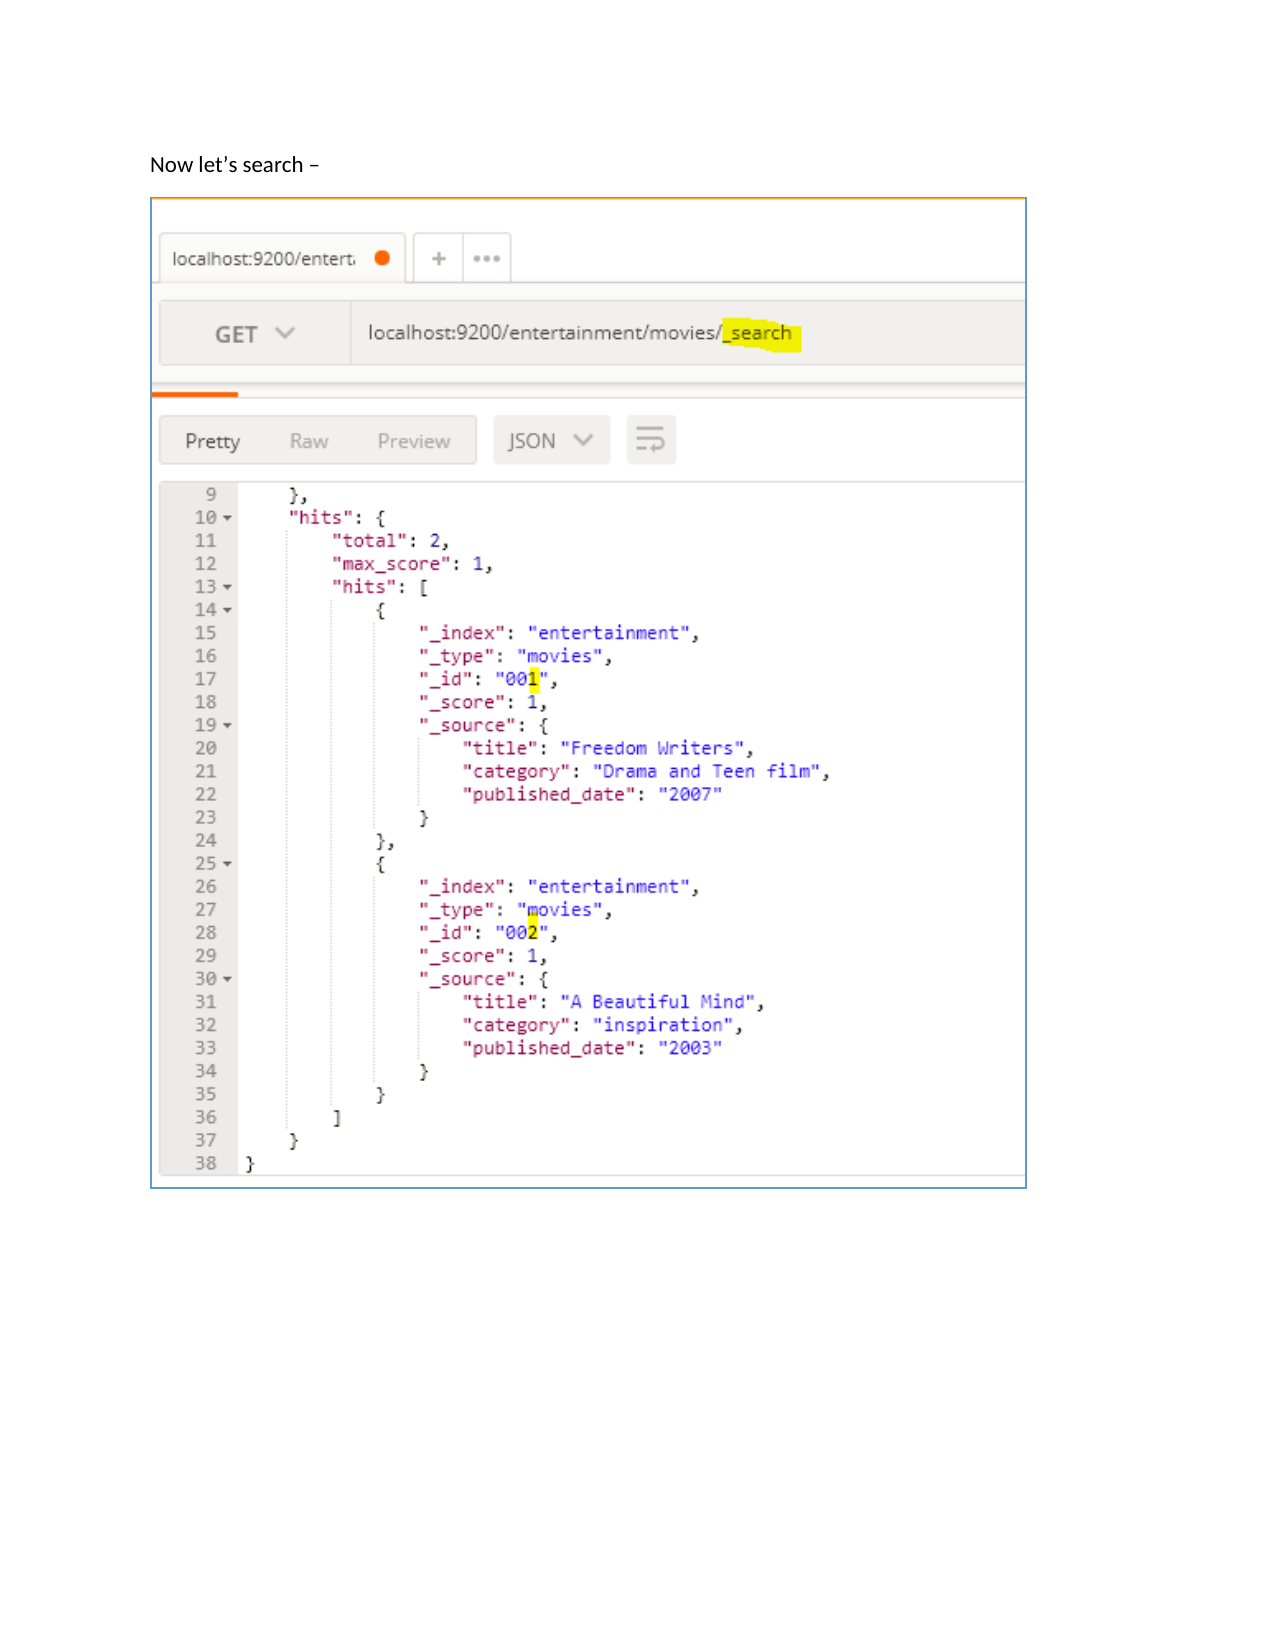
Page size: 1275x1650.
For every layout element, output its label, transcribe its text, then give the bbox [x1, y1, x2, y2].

text Now let’s search – [150, 150, 1125, 178]
picture [152, 198, 1025, 1187]
